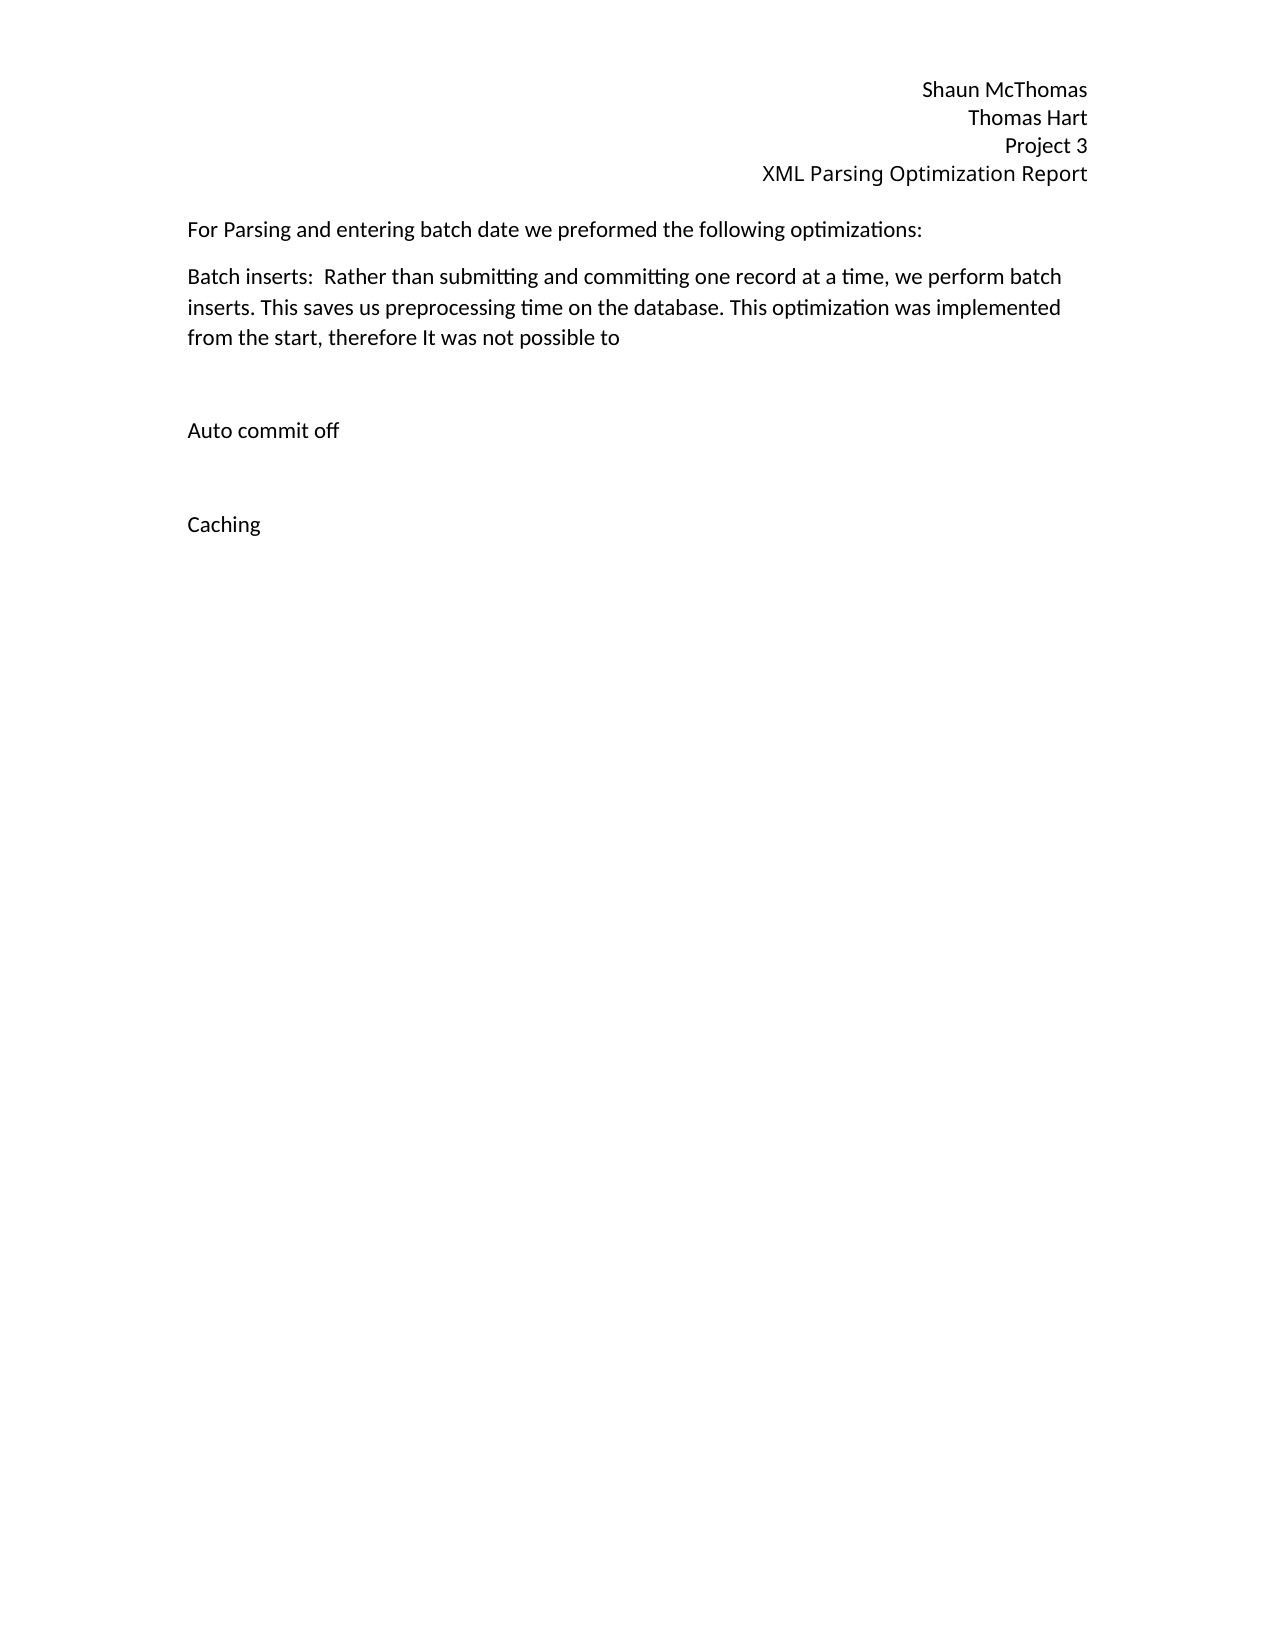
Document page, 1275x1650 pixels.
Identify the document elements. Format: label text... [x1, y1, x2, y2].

text Caching [187, 510, 1087, 538]
text For Parsing and entering batch date we preformed the following optimizations: [187, 216, 1087, 243]
text Batch inserts: Rather than submitting and committing one record at a time, we perform batch inserts. This saves us preprocessing time on the database. This optimization was implemented from the start, therefore It was not possible to [187, 262, 1087, 351]
text Auto commit off [187, 417, 1087, 444]
